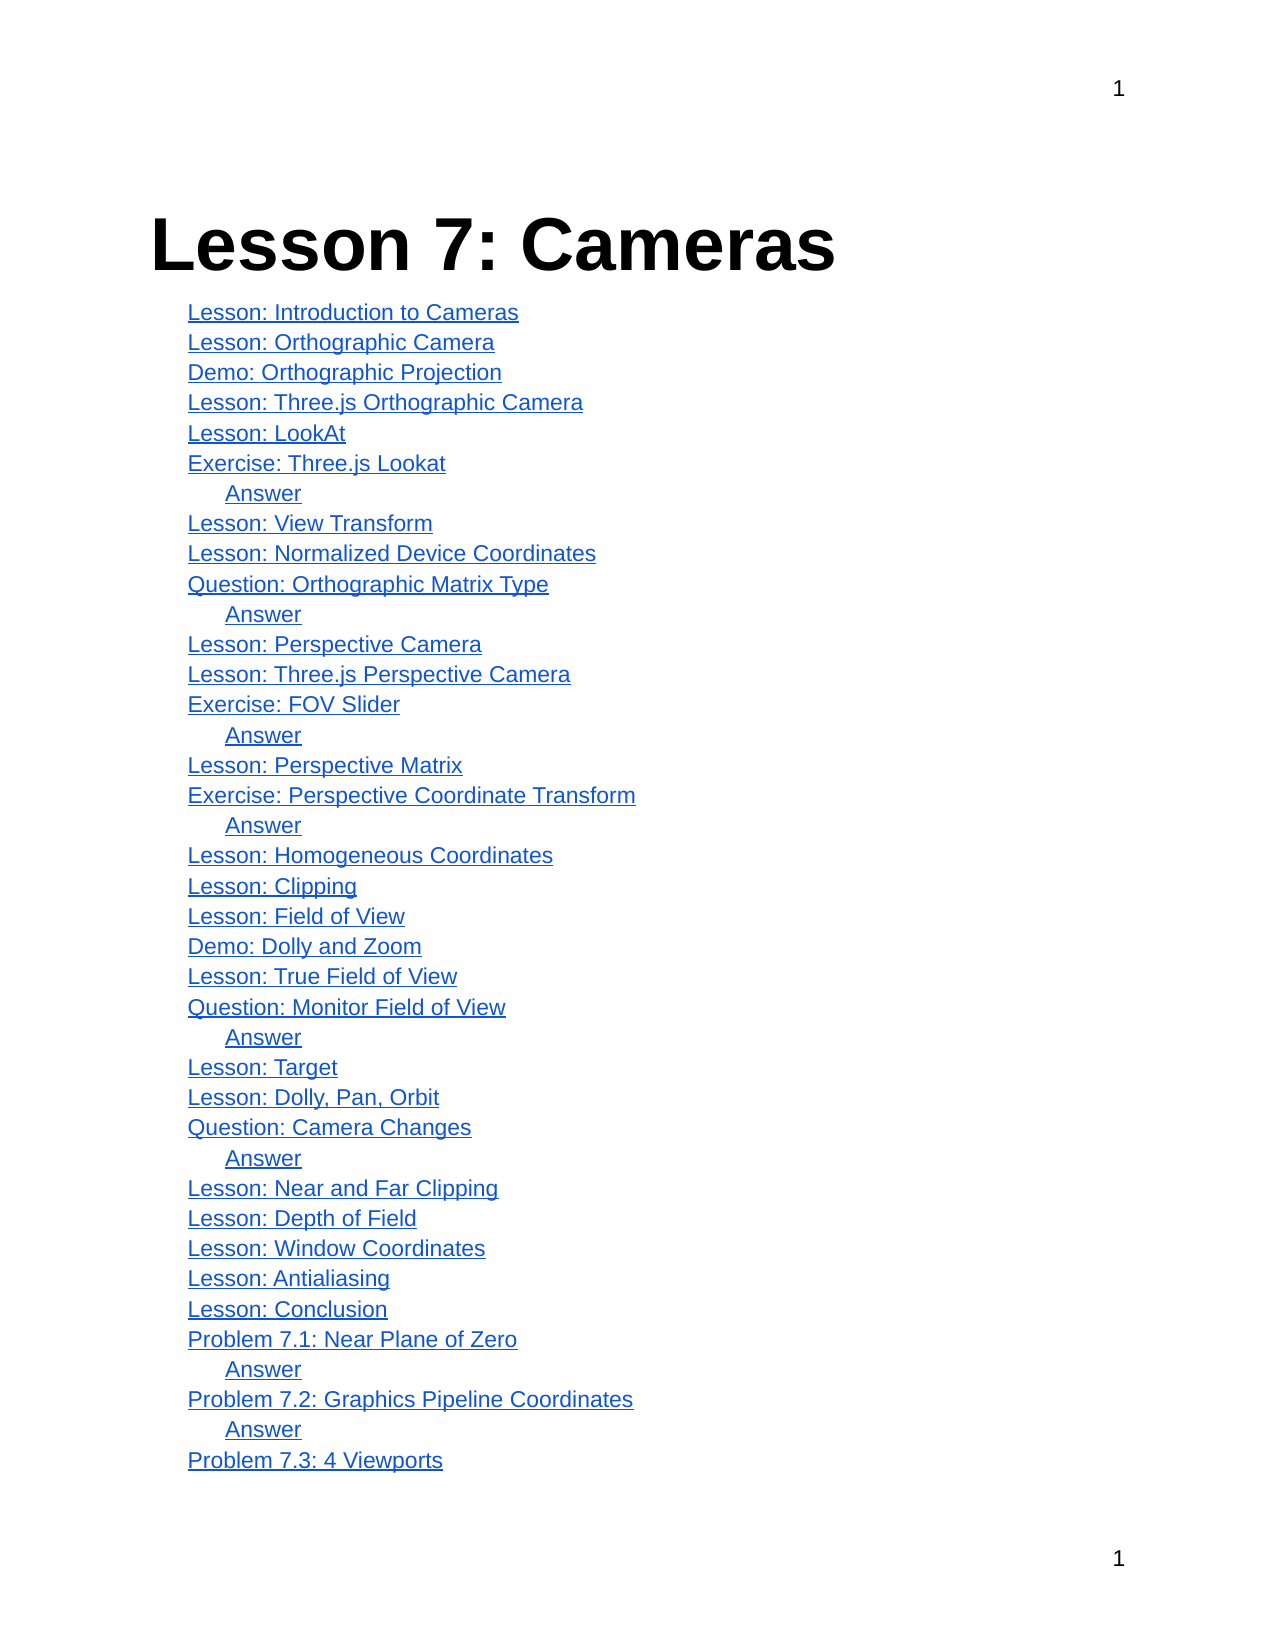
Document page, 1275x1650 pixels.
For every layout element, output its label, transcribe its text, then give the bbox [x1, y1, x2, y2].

text Question: Monitor Field of View [187, 993, 1125, 1020]
text Lesson: LookAt [187, 419, 1125, 446]
text Answer [225, 601, 1125, 627]
text Lesson: Target [187, 1054, 1125, 1080]
text Lesson: Near and Far Clipping [187, 1175, 1125, 1201]
text Problem 7.3: 4 Viewports [187, 1447, 1125, 1473]
text Problem 7.2: Graphics Pipeline Coordinates [187, 1386, 1125, 1413]
text Lesson: Orthographic Camera [187, 329, 1125, 355]
text Lesson: Conclusion [187, 1296, 1125, 1322]
text Demo: Orthographic Projection [187, 359, 1125, 386]
text Lesson: Perspective Matrix [187, 752, 1125, 778]
text Lesson: Three.js Orthographic Camera [187, 389, 1125, 416]
text Lesson: Antialiasing [187, 1265, 1125, 1292]
text Answer [225, 1356, 1125, 1382]
text Lesson: True Field of View [187, 963, 1125, 990]
text Exercise: Perspective Coordinate Transform [187, 782, 1125, 808]
text Answer [225, 1144, 1125, 1171]
text Answer [225, 1416, 1125, 1443]
text Question: Orthographic Matrix Type [187, 571, 1125, 597]
text Question: Camera Changes [187, 1114, 1125, 1141]
text Answer [225, 812, 1125, 839]
text Answer [225, 722, 1125, 748]
title Lesson 7: Cameras [150, 200, 1125, 286]
text Lesson: Clipping [187, 873, 1125, 899]
text Lesson: Homogeneous Coordinates [187, 842, 1125, 869]
text Lesson: View Transform [187, 510, 1125, 537]
text Problem 7.1: Near Plane of Zero [187, 1326, 1125, 1352]
text Lesson: Field of View [187, 903, 1125, 929]
text Exercise: Three.js Lookat [187, 450, 1125, 476]
text Lesson: Normalized Device Coordinates [187, 540, 1125, 567]
text Answer [225, 480, 1125, 506]
text Lesson: Depth of Field [187, 1205, 1125, 1231]
text Lesson: Three.js Perspective Camera [187, 661, 1125, 688]
text Answer [225, 1024, 1125, 1050]
text Lesson: Window Coordinates [187, 1235, 1125, 1262]
text Exercise: FOV Slider [187, 691, 1125, 718]
text Lesson: Introduction to Cameras [187, 299, 1125, 325]
text Demo: Dolly and Zoom [187, 933, 1125, 959]
text Lesson: Perspective Camera [187, 631, 1125, 657]
text Lesson: Dolly, Pan, Orbit [187, 1084, 1125, 1111]
